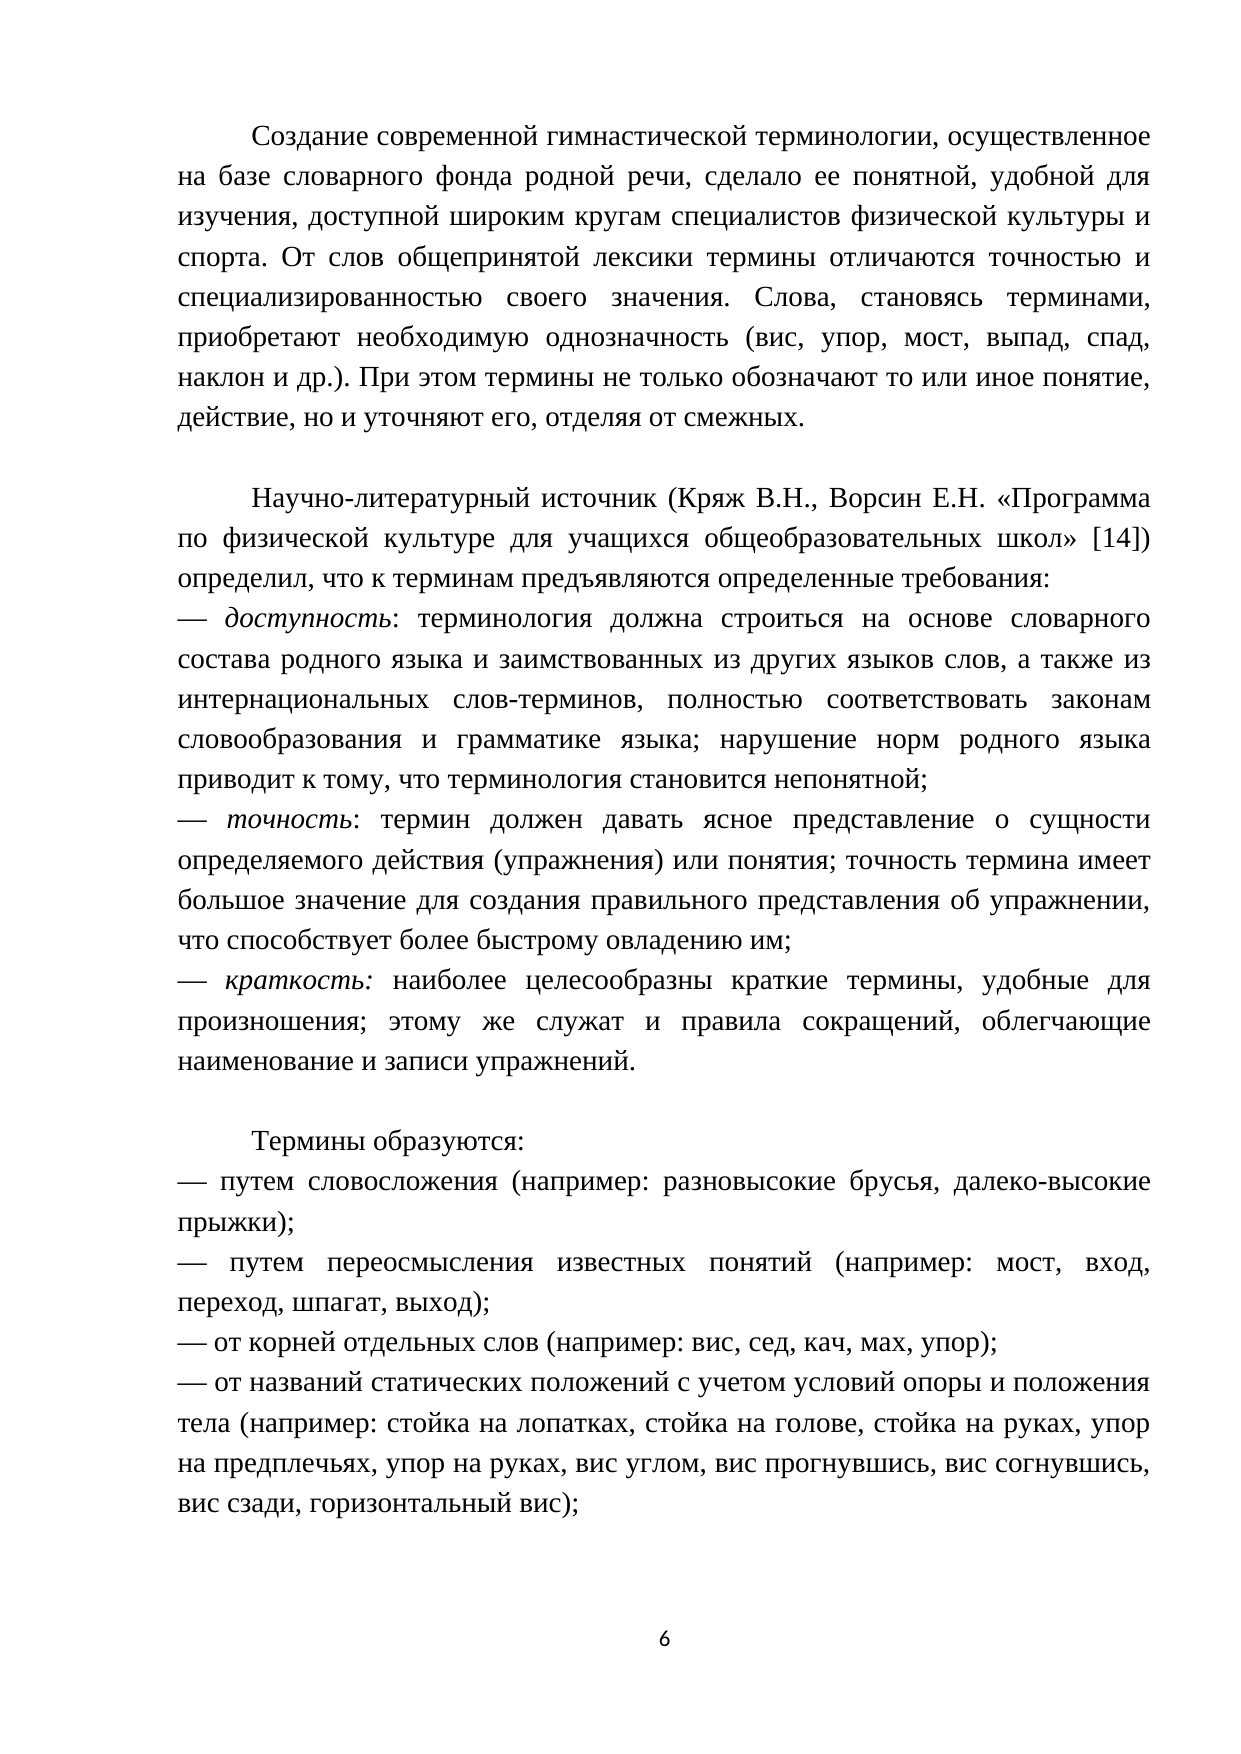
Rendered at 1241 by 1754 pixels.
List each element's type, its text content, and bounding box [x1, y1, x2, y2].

text Термины образуются: [177, 1123, 1152, 1157]
text — путем переосмысления известных понятий (например: мост, вход, переход, шпагат, выход); [177, 1244, 1152, 1318]
text Создание современной гимнастической терминологии, осуществленное на базе словарного фонда родной речи, сделало ее понятной, удобной для изучения, доступной широким кругам специалистов физической культуры и спорта. От слов общепринятой лексики термины отличаются точностью и специализированностью своего значения. Слова, становясь терминами, приобретают необходимую однозначность (вис, упор, мост, выпад, спад, наклон и др.). При этом термины не только обозначают то или иное понятие, действие, но и уточняют его, отделяя от смежных. [177, 118, 1152, 433]
text — от корней отдельных слов (например: вис, сед, кач, мах, упор); [177, 1324, 1152, 1358]
text — точность: термин должен давать ясное представление о сущности определяемого действия (упражнения) или понятия; точность термина имеет большое значение для создания правильного представления об упражнении, что способствует более быстрому овладению им; [177, 802, 1152, 956]
text — от названий статических положений с учетом условий опоры и положения тела (например: стойка на лопатках, стойка на голове, стойка на руках, упор на предплечьях, упор на руках, вис углом, вис прогнувшись, вис согнувшись, вис сзади, горизонтальный вис); [177, 1364, 1152, 1519]
text Научно-литературный источник (Кряж В.Н., Ворсин Е.Н. «Программа по физической культуре для учащихся общеобразовательных школ» [14]) определил, что к терминам предъявляются определенные требования: [177, 480, 1152, 594]
text — краткость: наиболее целесообразны краткие термины, удобные для произношения; этому же служат и правила сокращений, облегчающие наименование и записи упражнений. [177, 962, 1152, 1076]
text — доступность: терминология должна строиться на основе словарного состава родного языка и заимствованных из других языков слов, а также из интернациональных слов-терминов, полностью соответствовать законам словообразования и грамматике языка; нарушение норм родного языка приводит к тому, что терминология становится непонятной; [177, 601, 1152, 795]
text — путем словосложения (например: разновысокие брусья, далеко-высокие прыжки); [177, 1163, 1152, 1237]
